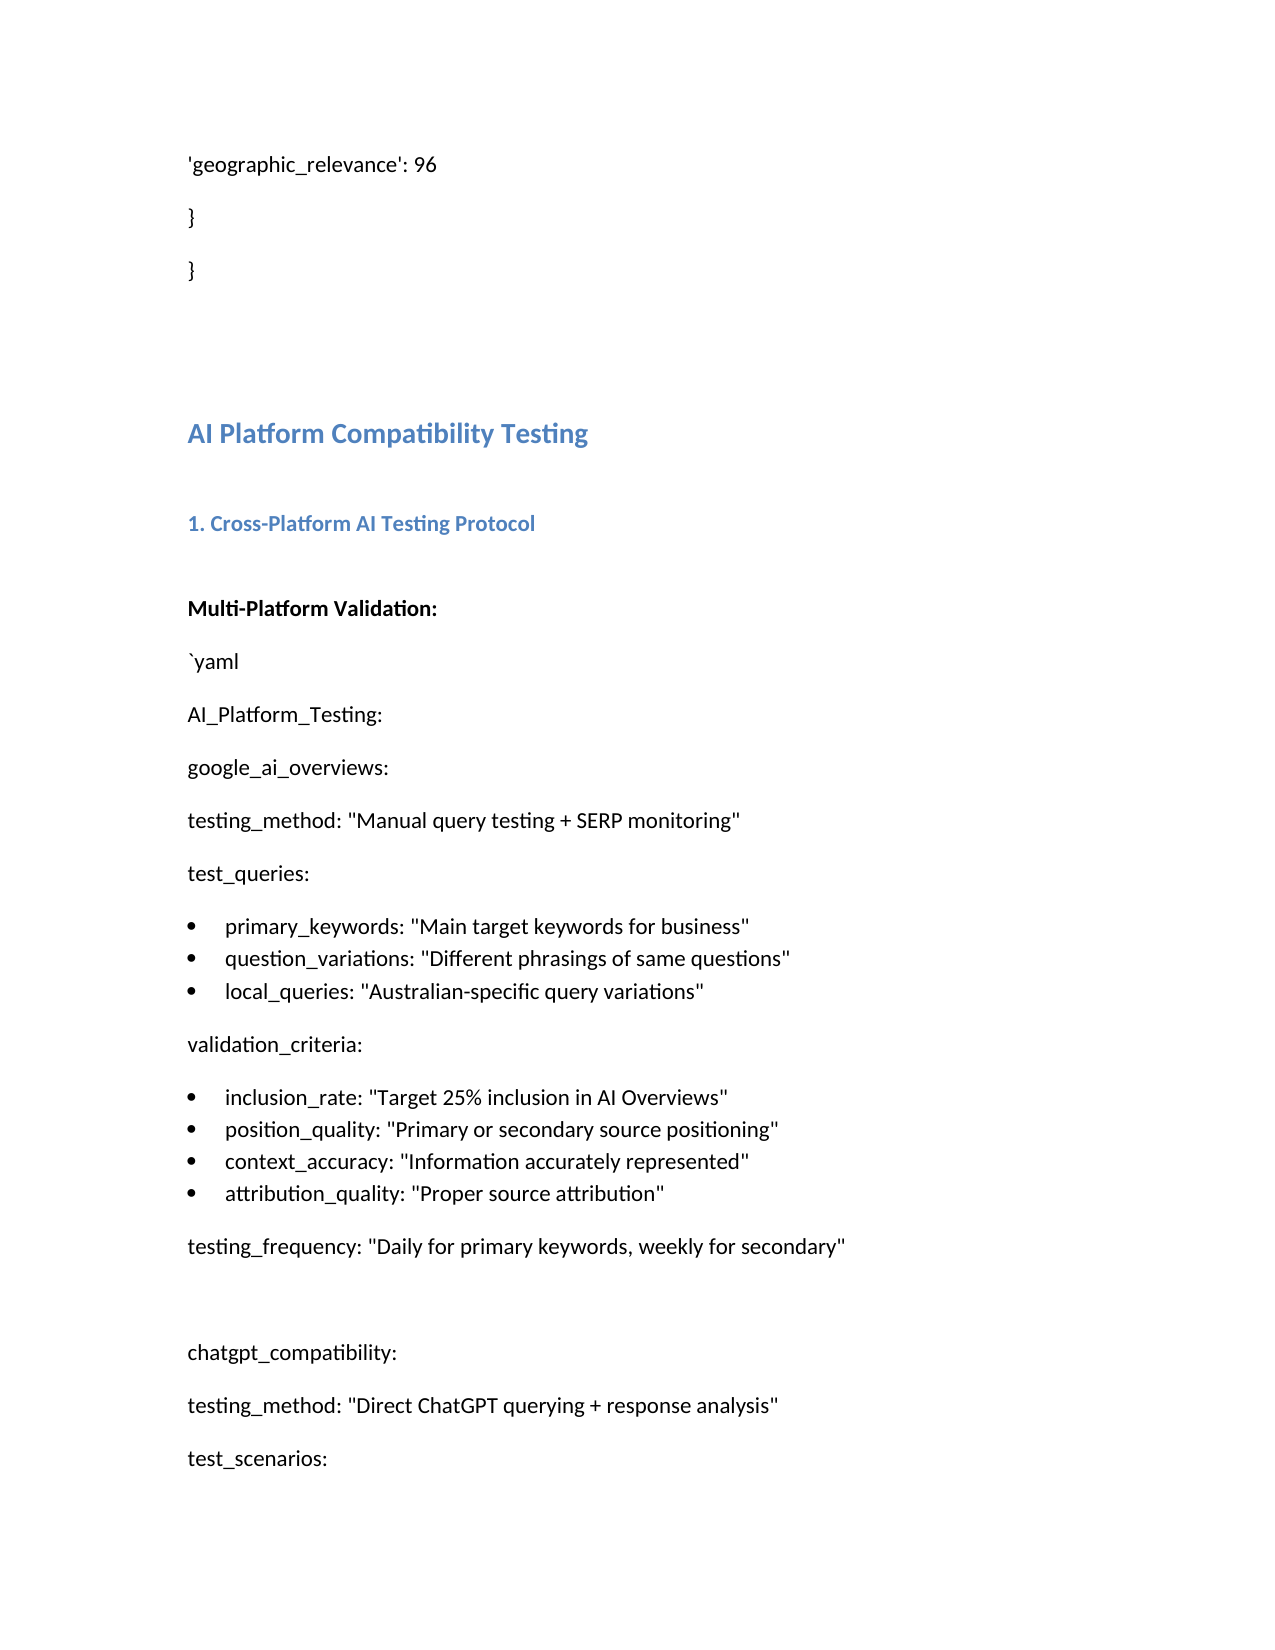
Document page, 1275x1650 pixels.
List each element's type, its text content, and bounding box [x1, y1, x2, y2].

text `yaml [187, 647, 1087, 675]
text validation_criteria: [187, 1030, 1087, 1058]
list local_queries: "Australian-specific query variations" [187, 977, 1087, 1005]
list position_quality: "Primary or secondary source positioning" [187, 1115, 1087, 1143]
text } [187, 256, 1087, 284]
text testing_method: "Direct ChatGPT querying + response analysis" [187, 1391, 1087, 1419]
list primary_keywords: "Main target keywords for business" [187, 912, 1087, 940]
text 'geographic_relevance': 96 [187, 150, 1087, 178]
text google_ai_overviews: [187, 753, 1087, 781]
text test_scenarios: [187, 1444, 1087, 1472]
list question_variations: "Different phrasings of same questions" [187, 944, 1087, 973]
text Multi-Platform Validation: [187, 594, 1087, 622]
text chatgpt_compatibility: [187, 1338, 1087, 1366]
list attribution_quality: "Proper source attribution" [187, 1179, 1087, 1207]
text test_queries: [187, 859, 1087, 887]
text testing_frequency: "Daily for primary keywords, weekly for secondary" [187, 1232, 1087, 1260]
text testing_method: "Manual query testing + SERP monitoring" [187, 806, 1087, 834]
text AI_Platform_Testing: [187, 700, 1087, 728]
subtitle AI Platform Compatibility Testing [187, 415, 1087, 451]
text } [187, 203, 1087, 231]
list context_accuracy: "Information accurately represented" [187, 1147, 1087, 1175]
subtitle 1. Cross-Platform AI Testing Protocol [187, 509, 1087, 537]
list inclusion_rate: "Target 25% inclusion in AI Overviews" [187, 1083, 1087, 1111]
